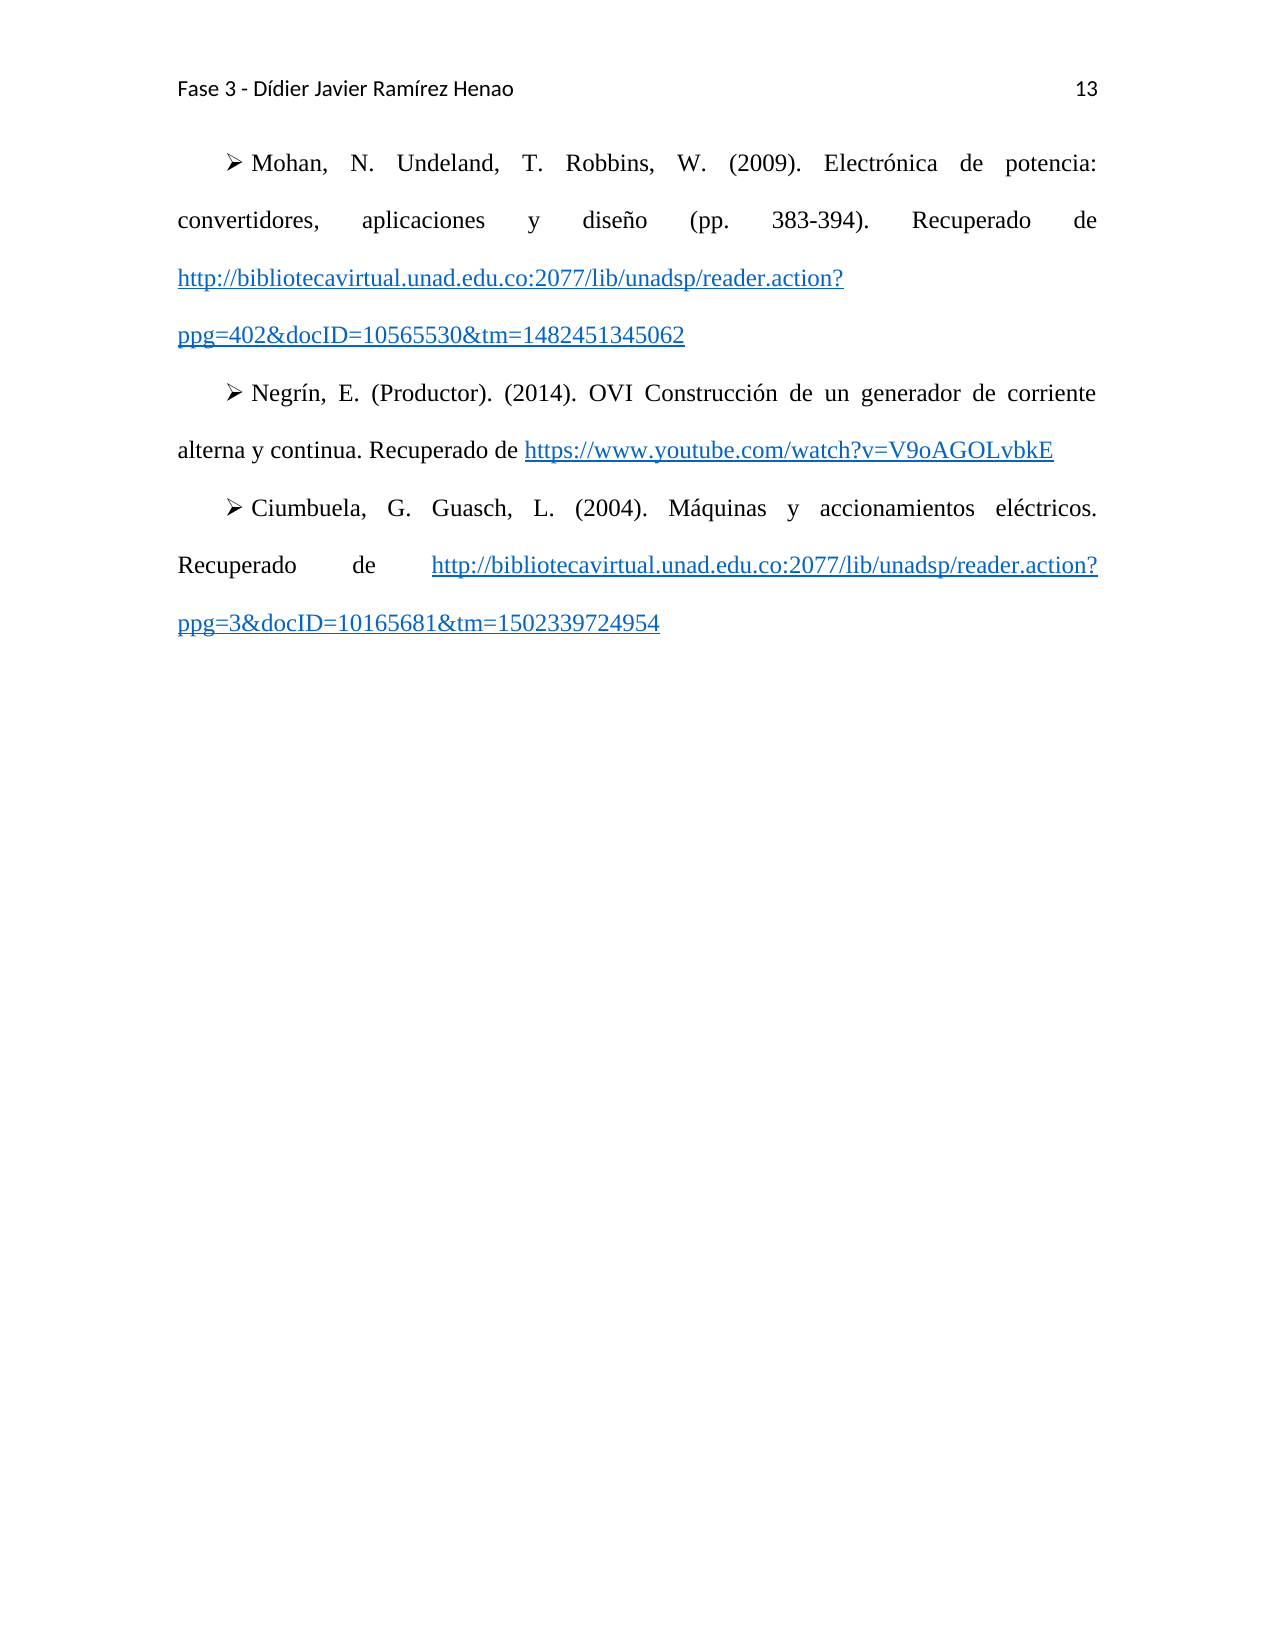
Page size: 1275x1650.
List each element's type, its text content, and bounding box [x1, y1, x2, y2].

list Negrín, E. (Productor). (2014). OVI Construcción de un generador de corriente alterna y continua. Recuperado de https://www.youtube.com/watch?v=V9oAGOLvbkE [177, 378, 1098, 464]
list Ciumbuela, G. Guasch, L. (2004). Máquinas y accionamientos eléctricos. Recuperado de http://bibliotecavirtual.unad.edu.co:2077/lib/unadsp/reader.action?ppg=3&docID=10165681&tm=1502339724954 [177, 493, 1098, 636]
list Mohan, N. Undeland, T. Robbins, W. (2009). Electrónica de potencia: convertidores, aplicaciones y diseño (pp. 383-394). Recuperado de http://bibliotecavirtual.unad.edu.co:2077/lib/unadsp/reader.action?ppg=402&docID=10565530&tm=1482451345062 [177, 148, 1098, 349]
